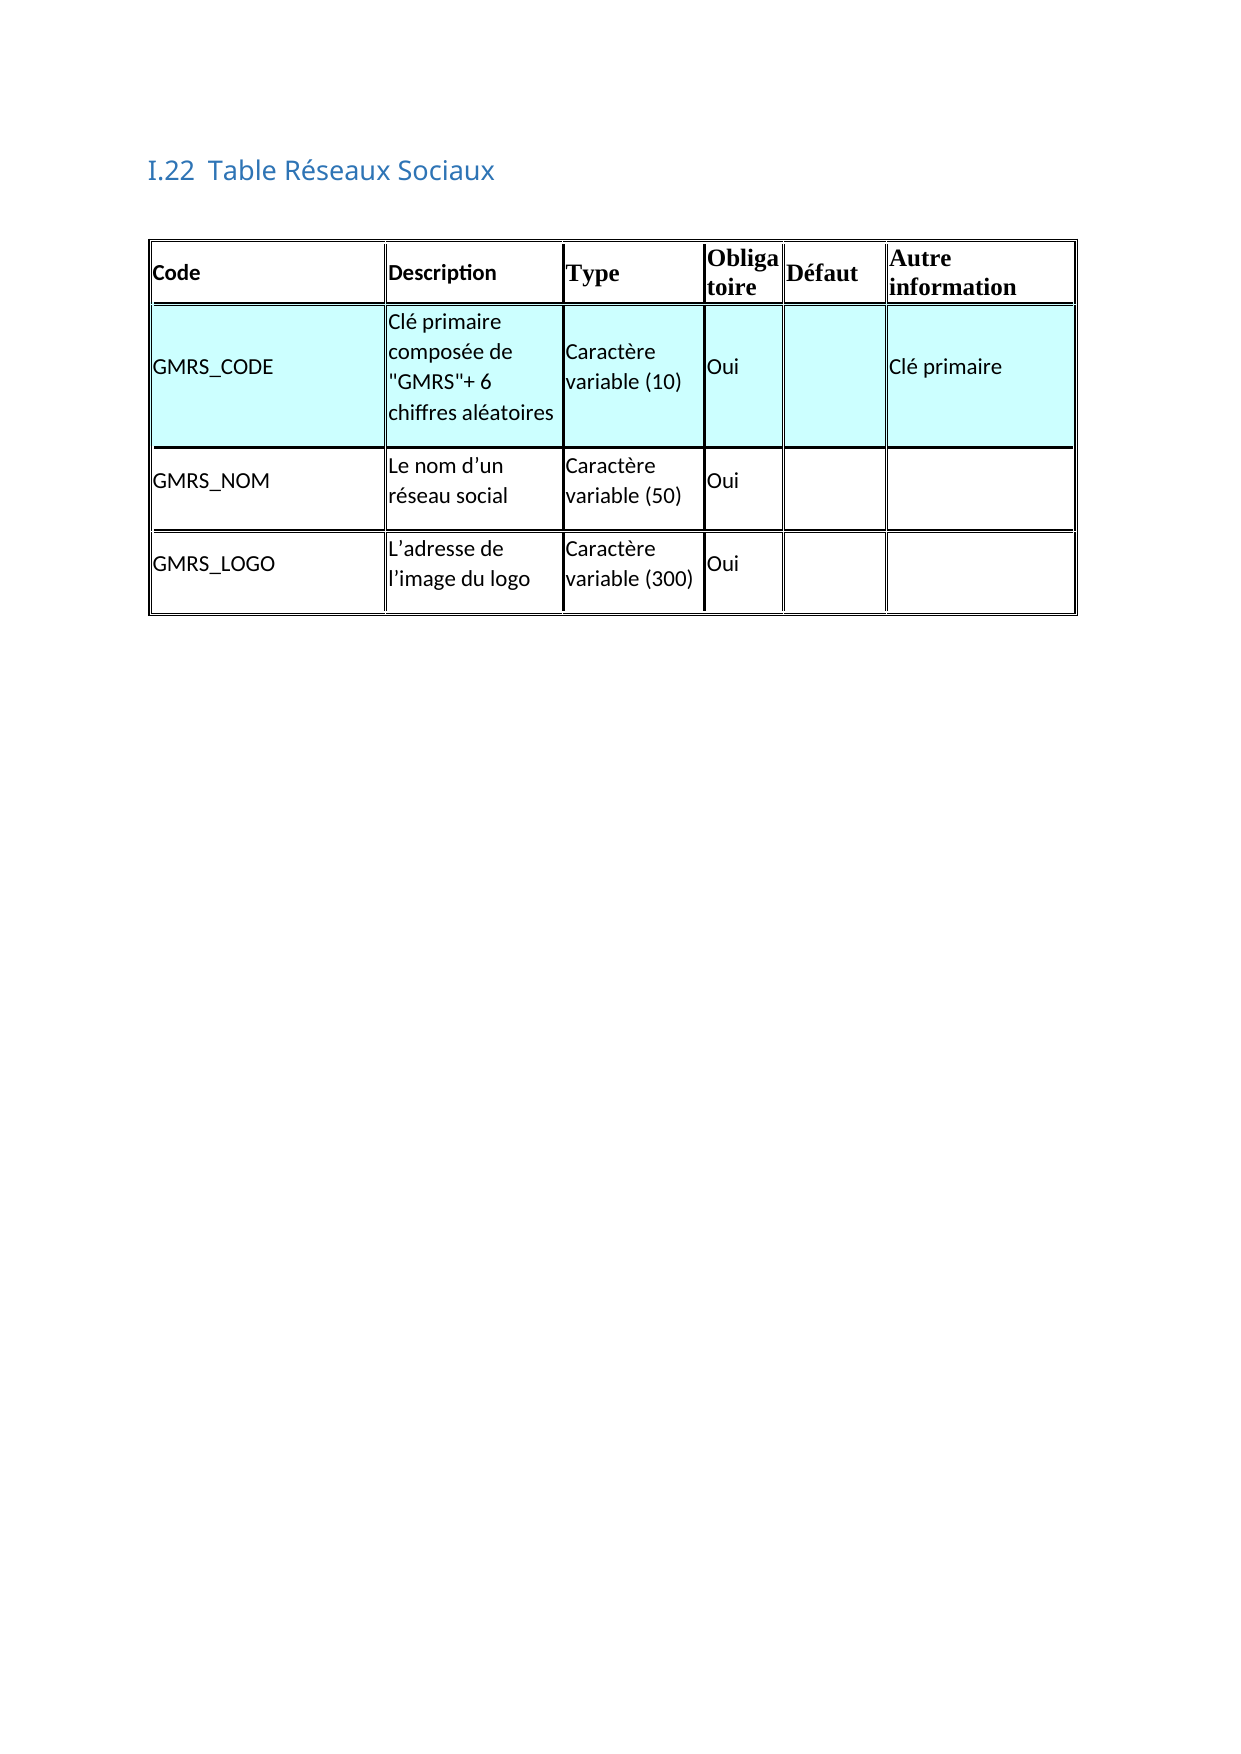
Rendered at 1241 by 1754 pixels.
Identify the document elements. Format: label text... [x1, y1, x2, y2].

table_cell Oui [706, 449, 782, 529]
table_header Description [386, 240, 563, 302]
table_cell Oui [704, 533, 783, 613]
table_cell [784, 533, 887, 613]
table_cell [887, 529, 1075, 613]
subtitle Table Réseaux Sociaux [148, 152, 1093, 189]
table_cell Oui [706, 306, 782, 446]
table_cell GMRS_LOGO [152, 529, 386, 613]
table_header Autre information [887, 242, 1074, 302]
table_header Obligatoire [704, 242, 783, 302]
table_cell Clé primaire [888, 302, 1075, 446]
table_cell GMRS_CODE [152, 302, 384, 446]
table_header Type [563, 242, 704, 302]
table_cell [785, 306, 885, 446]
table_cell Le nom d’un réseau social [387, 449, 562, 529]
table_header Code [152, 242, 386, 302]
table_cell Clé primaire composée de "GMRS"+ 6 chiffres aléatoires [387, 306, 562, 446]
table_header Défaut [784, 242, 887, 302]
table_cell L’adresse de l’image du logo [386, 533, 563, 613]
table_cell [888, 446, 1074, 529]
table_cell Caractère variable (300) [563, 533, 704, 613]
table_cell GMRS_NOM [152, 446, 384, 529]
table_cell [785, 449, 885, 529]
table_cell Caractère variable (10) [565, 306, 703, 446]
table_cell Caractère variable (50) [565, 449, 703, 529]
